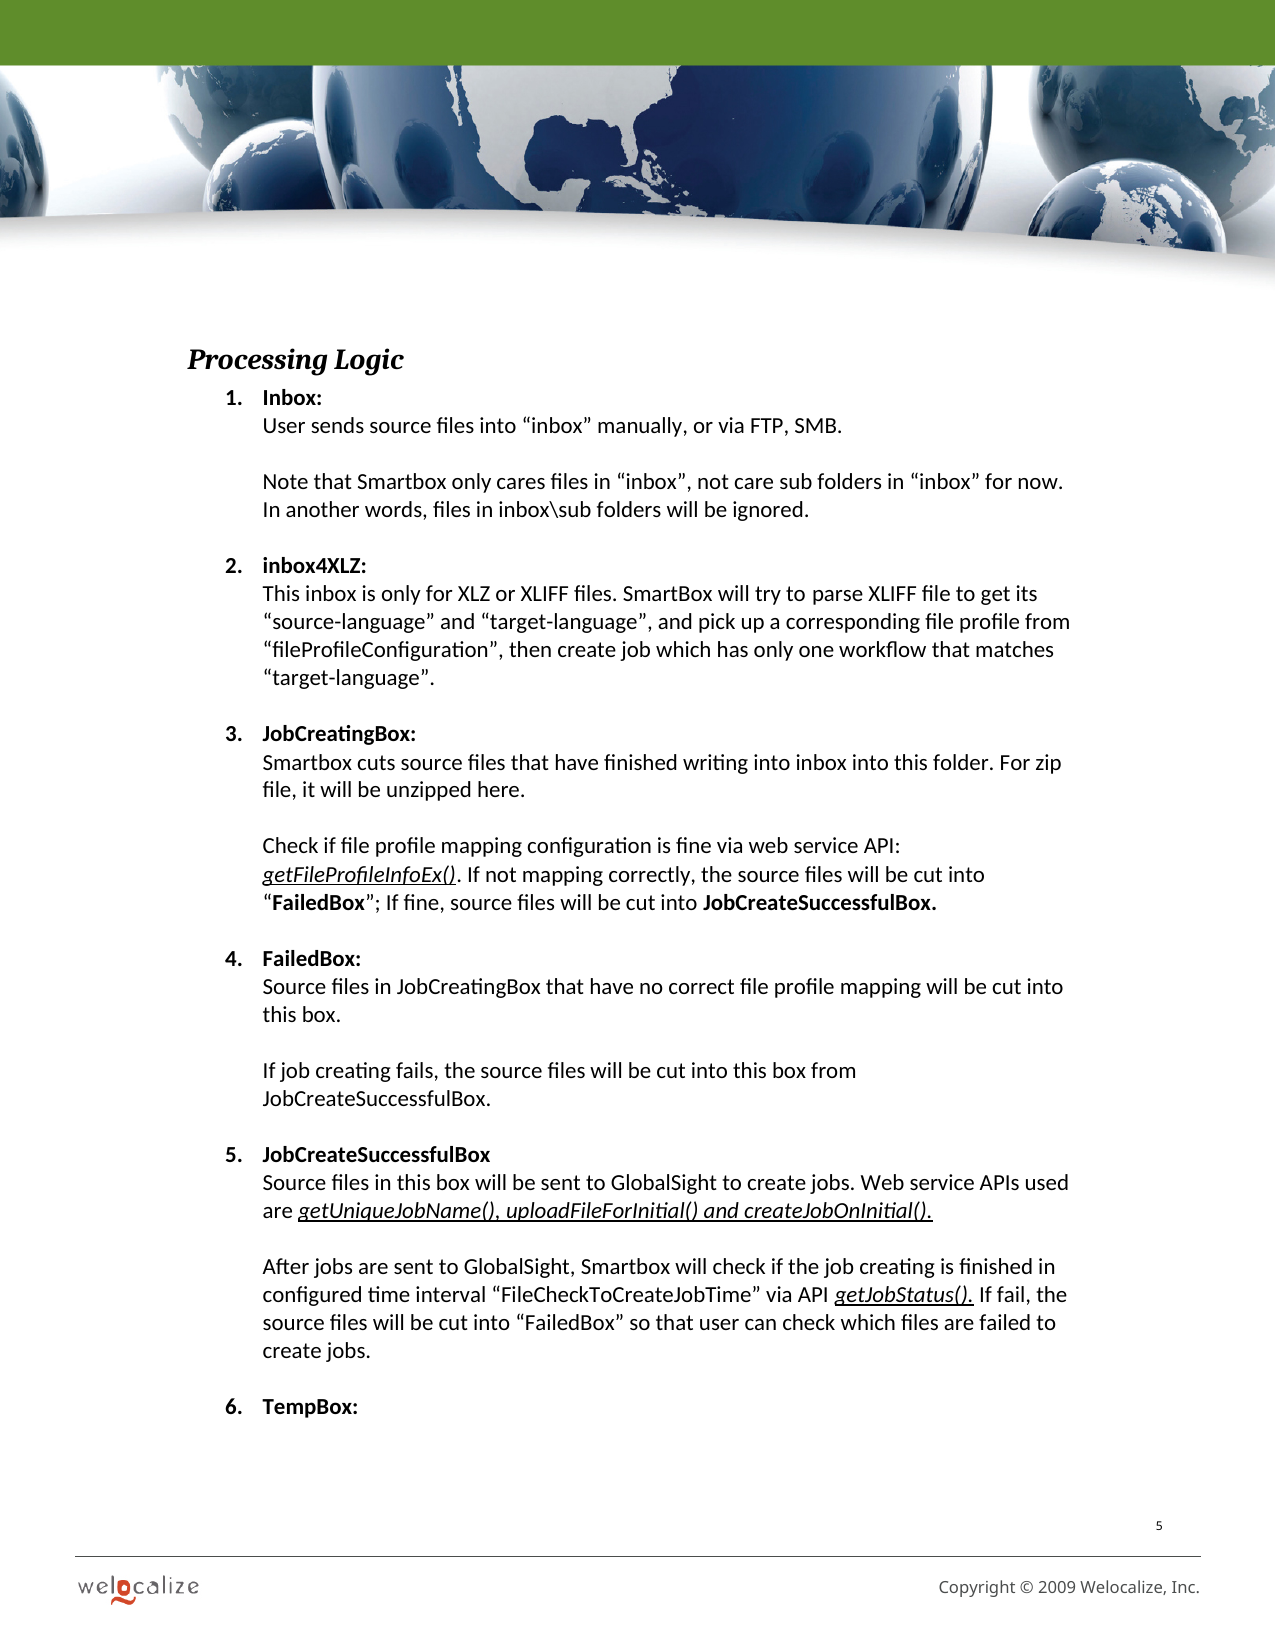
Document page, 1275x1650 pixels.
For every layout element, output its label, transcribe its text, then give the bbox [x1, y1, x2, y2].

list TempBox: [225, 1392, 1087, 1420]
text Source files in this box will be sent to GlobalSight to create jobs. Web service APIs used are getUniqueJobName(), uploadFileForInitial() and createJobOnInitial(). [262, 1168, 1087, 1224]
subtitle Processing Logic [187, 343, 1087, 377]
text If job creating fails, the source files will be cut into this box from JobCreateSuccessfulBox. [262, 1056, 1087, 1112]
list Inbox: [225, 383, 1087, 411]
list JobCreatingBox: [225, 719, 1087, 748]
list JobCreateSuccessfulBox [225, 1140, 1087, 1168]
text Source files in JobCreatingBox that have no correct file profile mapping will be cut into this box. [262, 972, 1087, 1028]
text After jobs are sent to GlobalSight, Smartbox will check if the job creating is finished in configured time interval “FileCheckToCreateJobTime” via API getJobStatus(). If fail, the source files will be cut into “FailedBox” so that user can check which files are failed to create jobs. [262, 1252, 1087, 1364]
text User sends source files into “inbox” manually, or via FTP, SMB. [262, 411, 1087, 439]
text Check if file profile mapping configuration is fine via web service API: getFileProfileInfoEx(). If not mapping correctly, the source files will be cut into “FailedBox”; If fine, source files will be cut into JobCreateSuccessfulBox. [262, 832, 1087, 916]
picture [0, 0, 1275, 334]
text Note that Smartbox only cares files in “inbox”, not care sub folders in “inbox” for now. In another words, files in inbox\sub folders will be ignored. [262, 467, 1087, 523]
picture [75, 1568, 210, 1650]
list This inbox is only for XLZ or XLIFF files. SmartBox will try to parse XLIFF file to get its “source-language” and “target-language”, and pick up a corresponding file profile from “fileProfileConfiguration”, then create job which has only one workflow that matches “target-language”. [262, 579, 1087, 692]
text Smartbox cuts source files that have finished writing into inbox into this folder. For zip file, it will be unzipped here. [262, 748, 1087, 804]
list inbox4XLZ: [225, 551, 1087, 579]
list FailedBox: [225, 944, 1087, 972]
